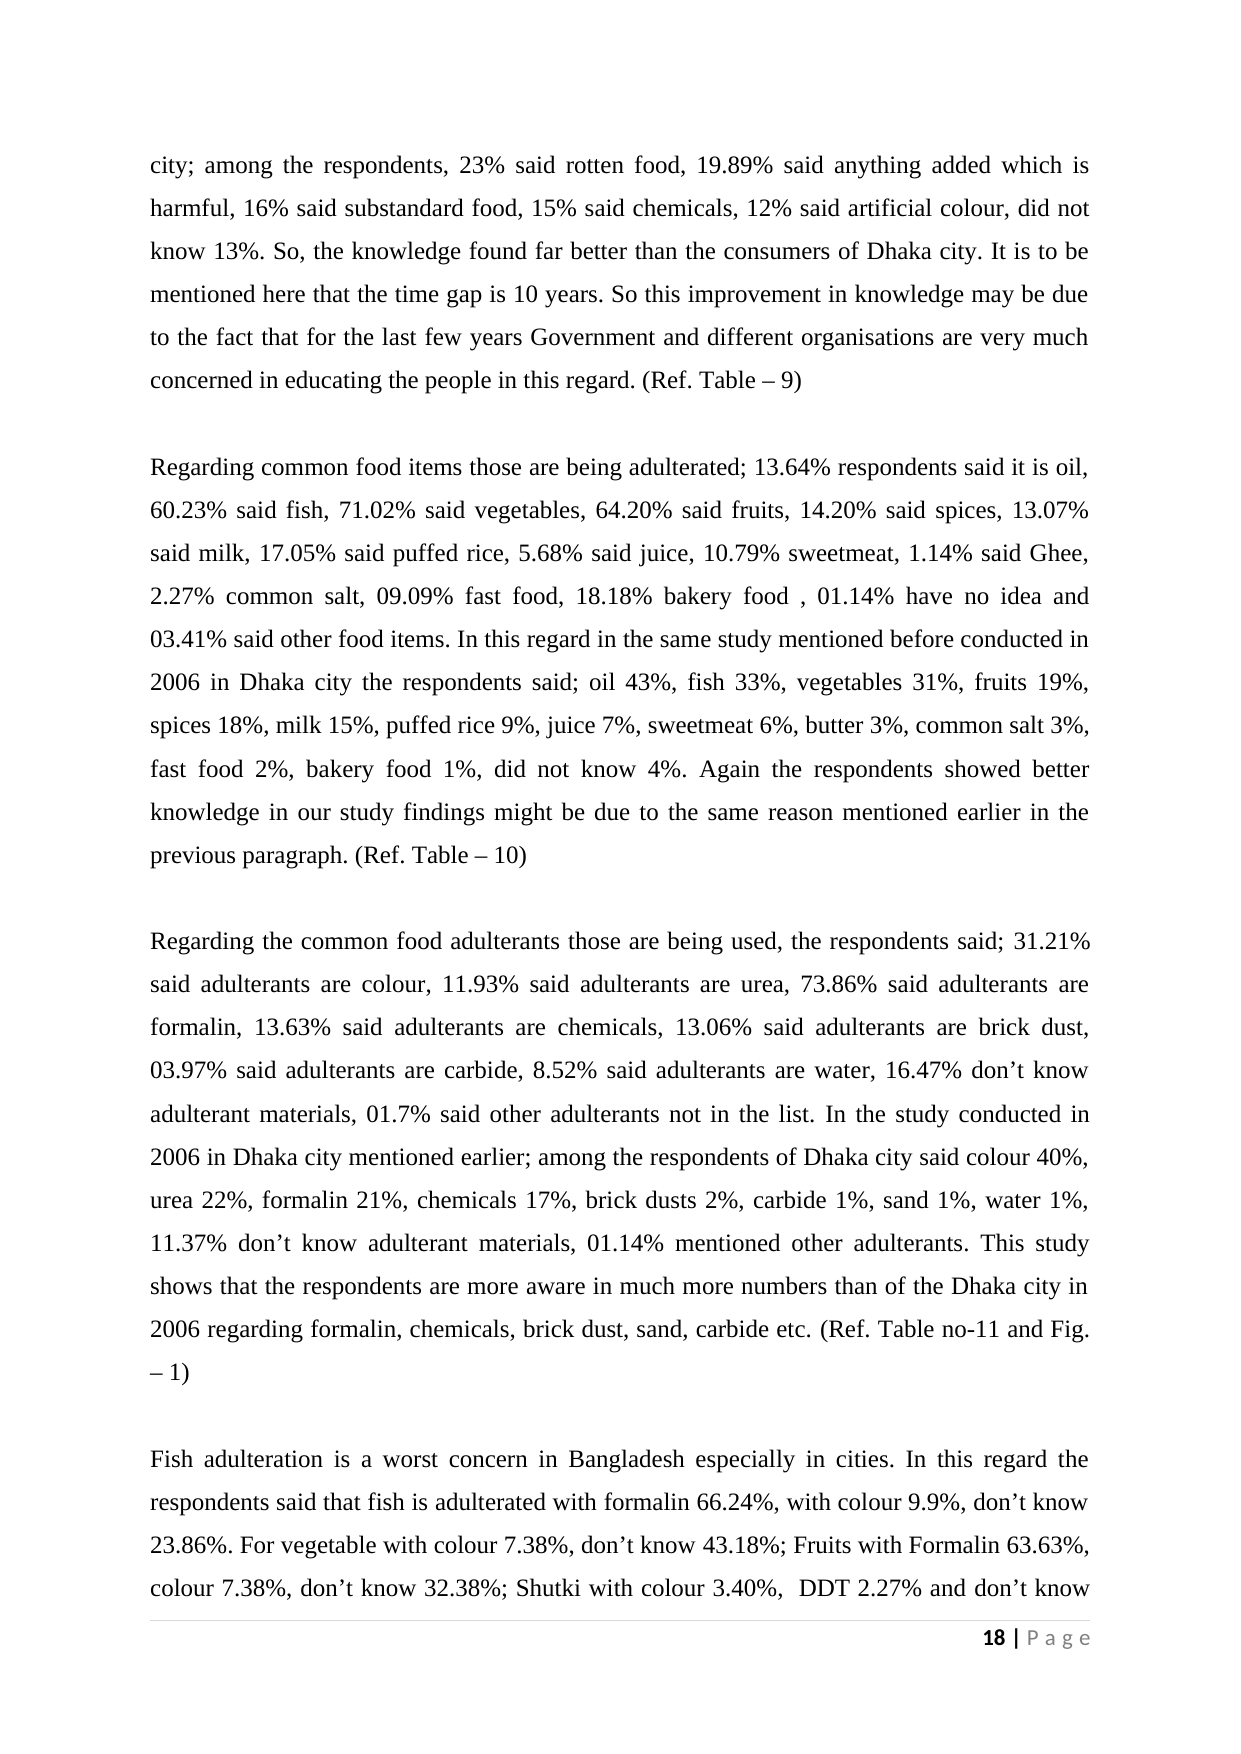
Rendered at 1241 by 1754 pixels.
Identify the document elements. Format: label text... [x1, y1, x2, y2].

text Regarding common food items those are being adulterated; 13.64% respondents said it is oil, 60.23% said fish, 71.02% said vegetables, 64.20% said fruits, 14.20% said spices, 13.07% said milk, 17.05% said puffed rice, 5.68% said juice, 10.79% sweetmeat, 1.14% said Ghee, 2.27% common salt, 09.09% fast food, 18.18% bakery food , 01.14% have no idea and 03.41% said other food items. In this regard in the same study mentioned before conducted in 2006 in Dhaka city the respondents said; oil 43%, fish 33%, vegetables 31%, fruits 19%, spices 18%, milk 15%, puffed rice 9%, juice 7%, sweetmeat 6%, butter 3%, common salt 3%, fast food 2%, bakery food 1%, did not know 4%. Again the respondents showed better knowledge in our study findings might be due to the same reason mentioned earlier in the previous paragraph. (Ref. Table – 10) [150, 452, 1090, 869]
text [150, 1444, 1090, 1602]
text Regarding the common food adulterants those are being used, the respondents said; 31.21% said adulterants are colour, 11.93% said adulterants are urea, 73.86% said adulterants are formalin, 13.63% said adulterants are chemicals, 13.06% said adulterants are brick dust, 03.97% said adulterants are carbide, 8.52% said adulterants are water, 16.47% don’t know adulterant materials, 01.7% said other adulterants not in the list. In the study conducted in 2006 in Dhaka city mentioned earlier; among the respondents of Dhaka city said colour 40%, urea 22%, formalin 21%, chemicals 17%, brick dusts 2%, carbide 1%, sand 1%, water 1%, 11.37% don’t know adulterant materials, 01.14% mentioned other adulterants. This study shows that the respondents are more aware in much more numbers than of the Dhaka city in 2006 regarding formalin, chemicals, brick dust, sand, carbide etc. (Ref. Table no-11 and Fig. – 1) [150, 926, 1090, 1386]
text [150, 150, 1090, 394]
